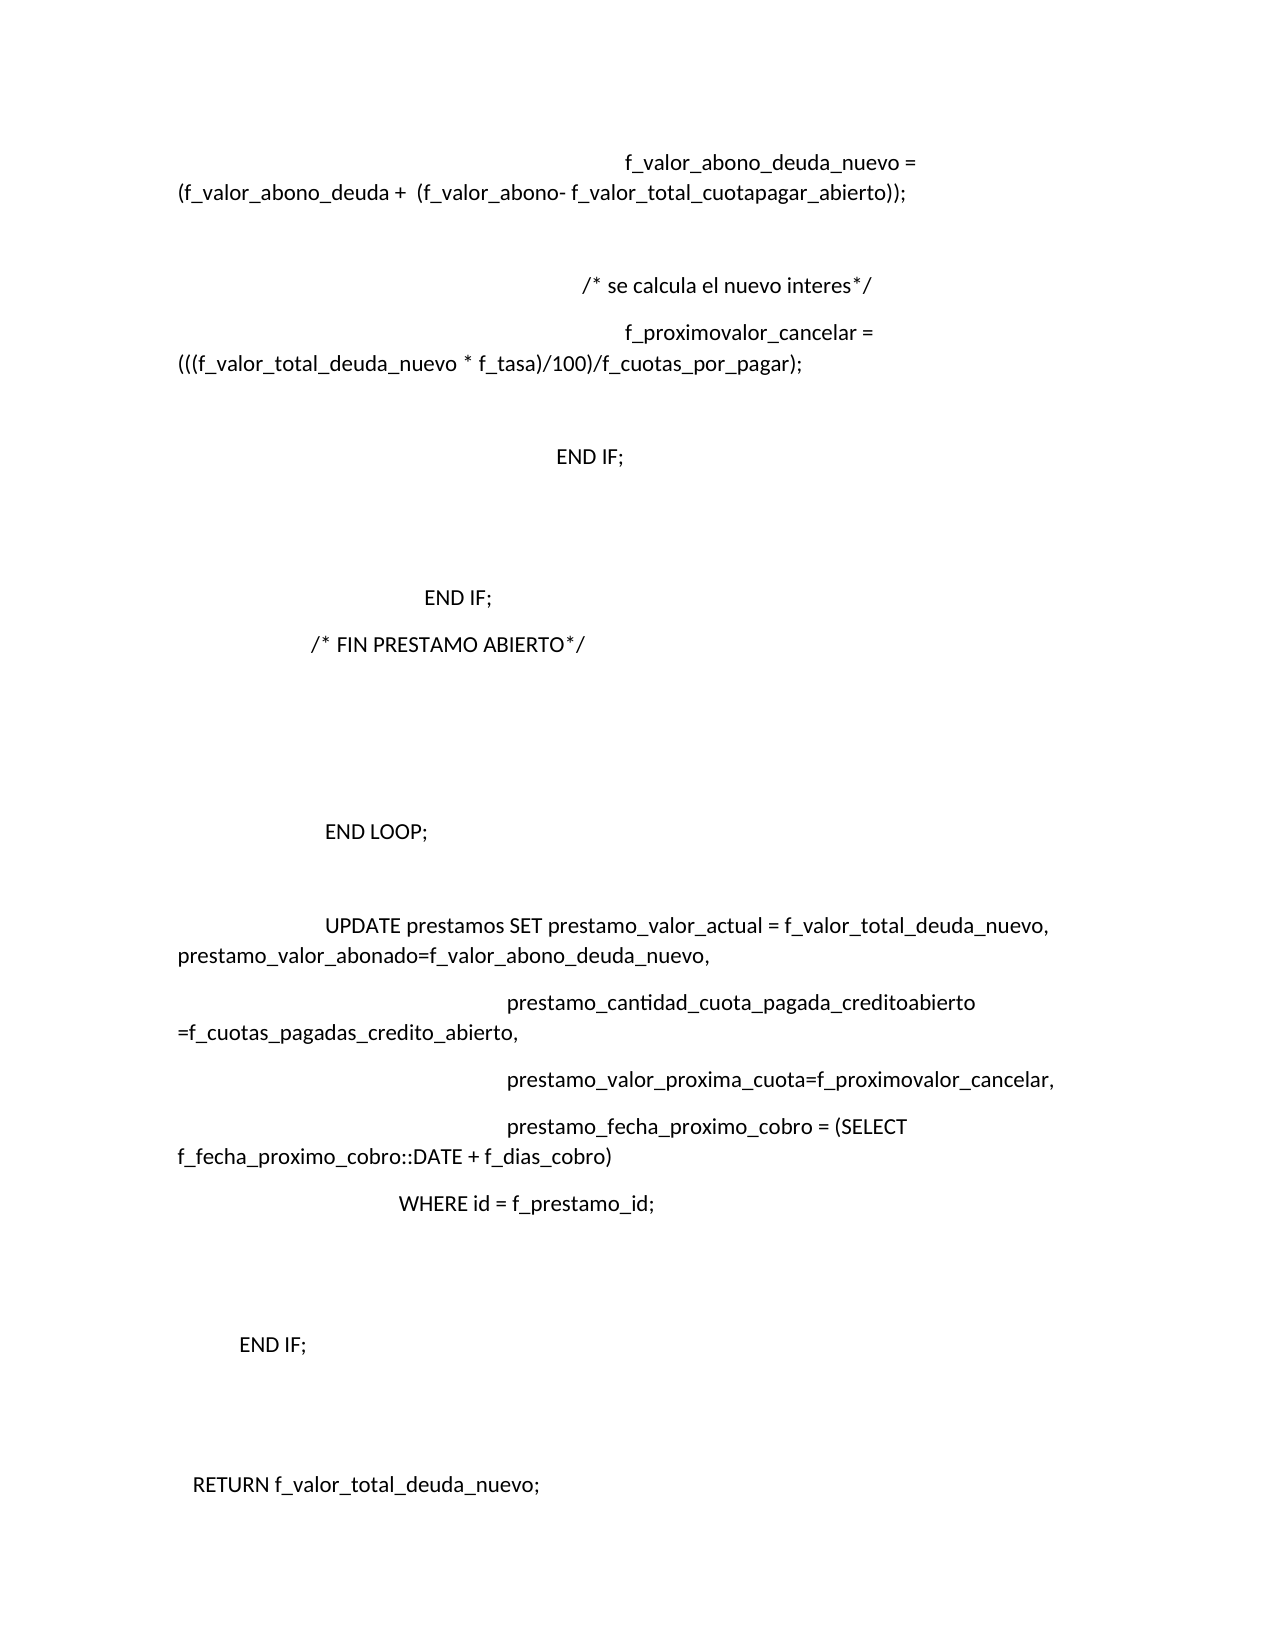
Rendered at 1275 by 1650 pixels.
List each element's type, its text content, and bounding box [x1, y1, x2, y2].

text END IF; [177, 583, 1098, 611]
text /* se calcula el nuevo interes*/ [177, 272, 1098, 299]
text END IF; [177, 1330, 1098, 1358]
text UPDATE prestamos SET prestamo_valor_actual = f_valor_total_deuda_nuevo, prestamo_valor_abonado=f_valor_abono_deuda_nuevo, [177, 911, 1098, 969]
text /* FIN PRESTAMO ABIERTO*/ [177, 630, 1098, 658]
text END LOOP; [177, 817, 1098, 845]
text prestamo_cantidad_cuota_pagada_creditoabierto =f_cuotas_pagadas_credito_abierto, [177, 988, 1098, 1046]
text END IF; [177, 442, 1098, 470]
text f_proximovalor_cancelar = (((f_valor_total_deuda_nuevo * f_tasa)/100)/f_cuotas_por_pagar); [177, 318, 1098, 377]
text WHERE id = f_prestamo_id; [177, 1189, 1098, 1217]
text f_valor_abono_deuda_nuevo = (f_valor_abono_deuda + (f_valor_abono- f_valor_total_cuotapagar_abierto)); [177, 148, 1098, 206]
text prestamo_valor_proxima_cuota=f_proximovalor_cancelar, [177, 1065, 1098, 1093]
text RETURN f_valor_total_deuda_nuevo; [177, 1471, 1098, 1498]
text prestamo_fecha_proximo_cobro = (SELECT f_fecha_proximo_cobro::DATE + f_dias_cobro) [177, 1112, 1098, 1170]
